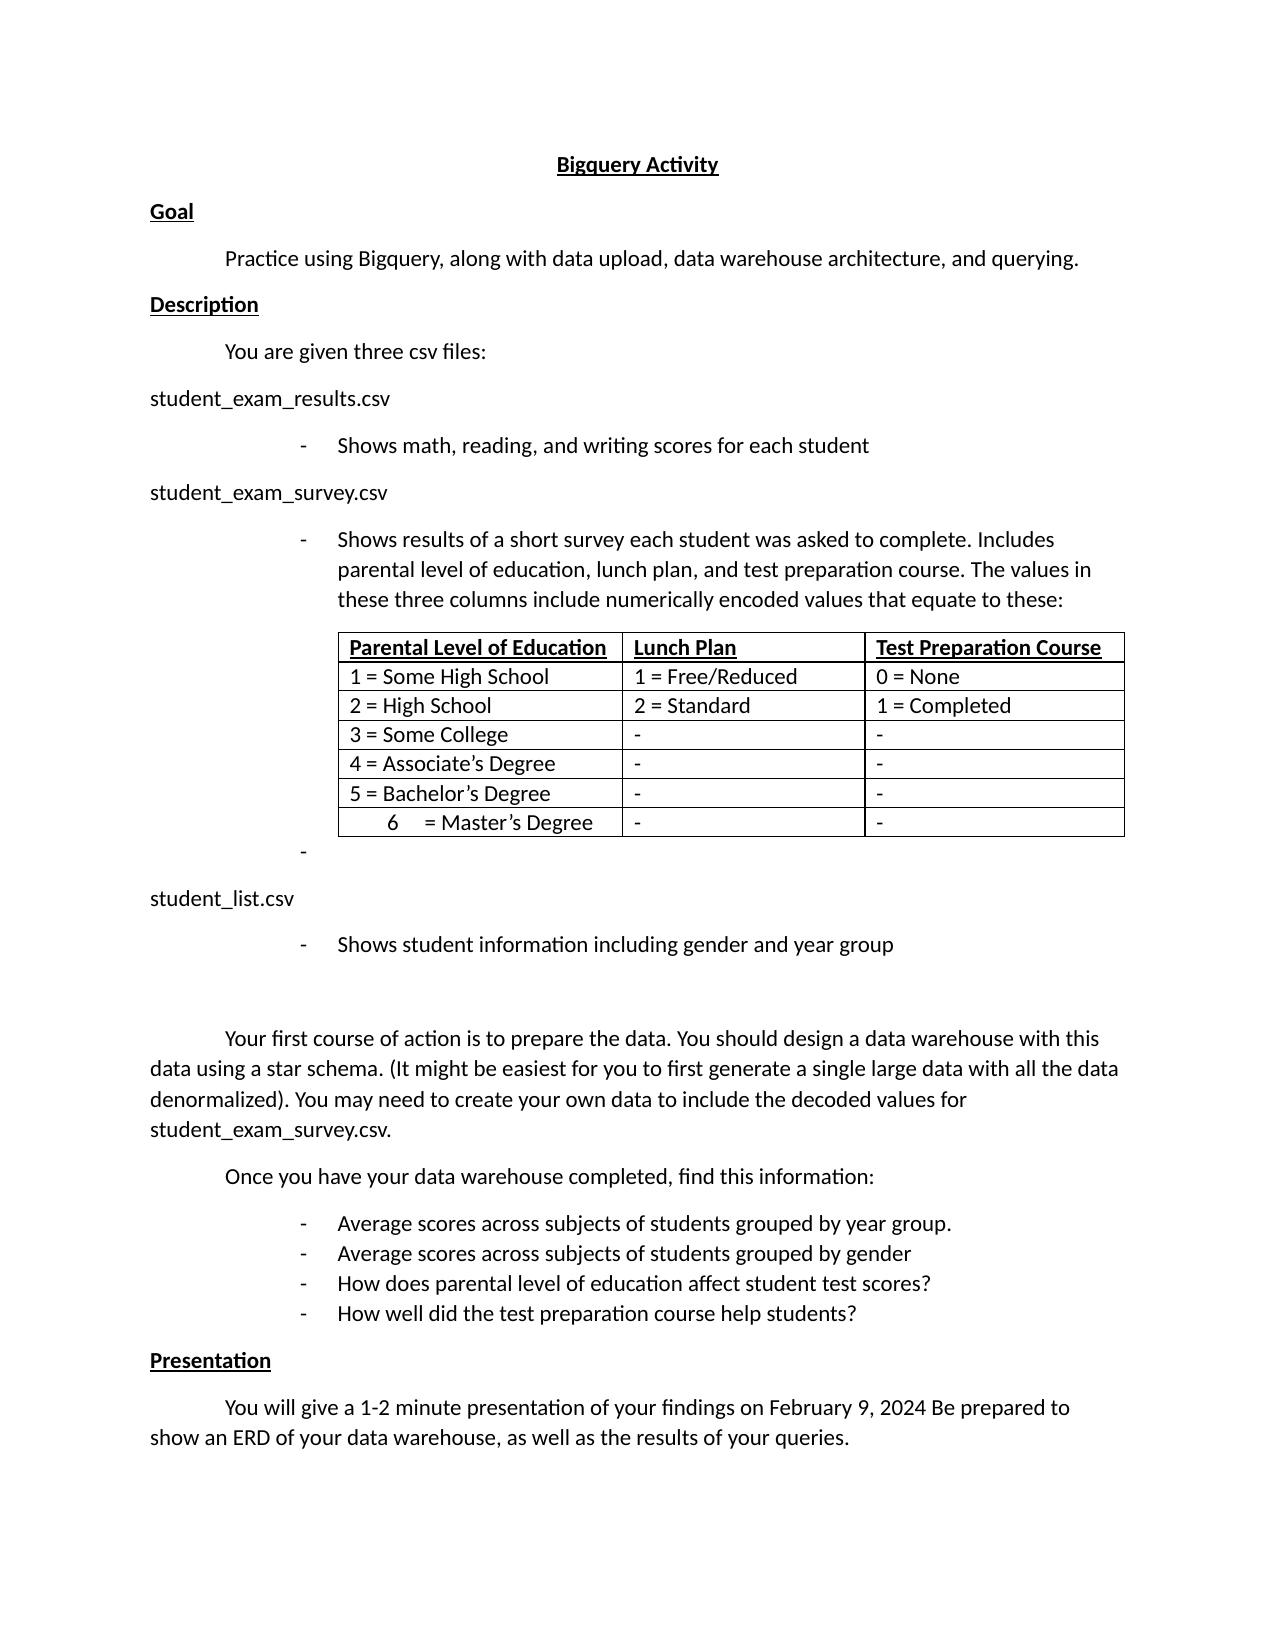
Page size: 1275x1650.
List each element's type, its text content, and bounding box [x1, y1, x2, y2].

list Average scores across subjects of students grouped by year group. [300, 1209, 1125, 1237]
table_header Test Preparation Course [866, 633, 1124, 661]
text Goal [150, 197, 1125, 225]
text Once you have your data warehouse completed, find this information: [150, 1162, 1125, 1190]
text student_exam_survey.csv [150, 478, 1125, 506]
table_cell 3 = Some College [339, 721, 622, 748]
list How well did the test preparation course help students? [300, 1299, 1125, 1327]
text Presentation [150, 1346, 1125, 1374]
table_cell [866, 808, 1124, 836]
text student_list.csv [150, 884, 1125, 912]
table_cell 5 = Bachelor’s Degree [339, 779, 622, 807]
table_cell 1 = Free/Reduced [623, 663, 864, 690]
table_cell 1 = Some High School [339, 663, 622, 690]
text Your first course of action is to prepare the data. You should design a data warehouse with this data using a star schema. (It might be easiest for you to first generate a single large data with all the data denormalized). You may need to create your own data to include the decoded values for student_exam_survey.csv. [150, 1024, 1125, 1143]
table_cell [623, 750, 864, 778]
text You will give a 1-2 minute presentation of your findings on February 9, 2024 Be prepared to show an ERD of your data warehouse, as well as the results of your queries. [150, 1393, 1125, 1451]
list Shows math, reading, and writing scores for each student [300, 431, 1125, 459]
table_cell 0 = None [866, 663, 1124, 690]
table_header Parental Level of Education [339, 633, 622, 661]
list Shows results of a short survey each student was asked to complete. Includes parental level of education, lunch plan, and test preparation course. The values in these three columns include numerically encoded values that equate to these: [300, 525, 1125, 613]
table_cell [866, 721, 1124, 748]
table_cell 2 = Standard [623, 691, 864, 719]
table_cell 2 = High School [339, 691, 622, 719]
table_header Lunch Plan [623, 633, 864, 661]
table_cell [866, 779, 1124, 807]
table_cell 1 = Completed [866, 691, 1124, 719]
text Bigquery Activity [150, 150, 1125, 178]
list Average scores across subjects of students grouped by gender [300, 1239, 1125, 1267]
table_cell [623, 779, 864, 807]
table_cell = Master’s Degree [339, 808, 622, 836]
table_cell [866, 750, 1124, 778]
text Description [150, 291, 1125, 319]
table_cell [623, 808, 864, 836]
table_cell 4 = Associate’s Degree [339, 750, 622, 778]
text student_exam_results.csv [150, 384, 1125, 412]
list Shows student information including gender and year group [300, 931, 1125, 958]
text You are given three csv files: [150, 337, 1125, 366]
table_cell - [623, 721, 864, 748]
text Practice using Bigquery, along with data upload, data warehouse architecture, and querying. [150, 244, 1125, 272]
list How does parental level of education affect student test scores? [300, 1269, 1125, 1297]
